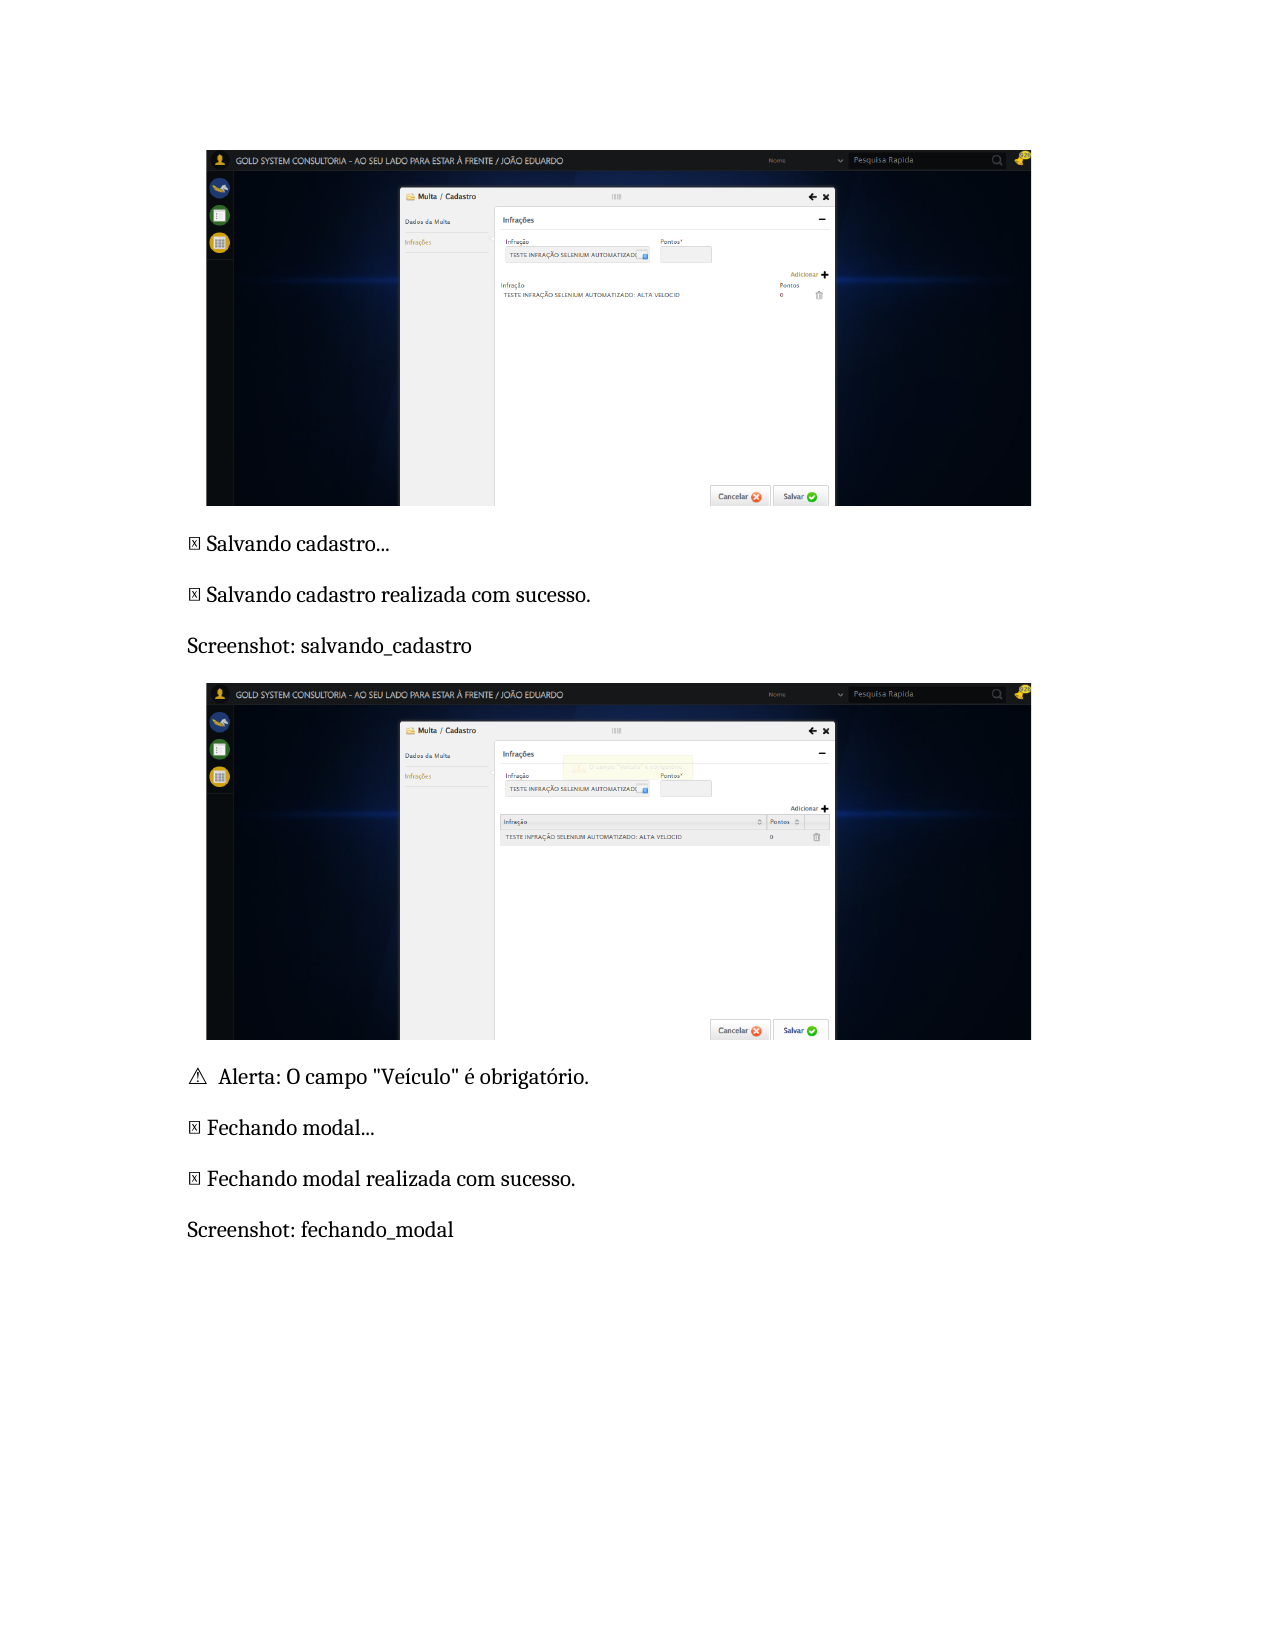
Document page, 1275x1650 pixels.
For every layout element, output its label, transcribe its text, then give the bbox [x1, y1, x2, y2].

text Screenshot: salvando_cadastro [187, 632, 1087, 659]
text 🔄 Salvando cadastro... [187, 530, 1087, 557]
text 🔄 Fechando modal... [187, 1115, 1087, 1141]
picture [206, 150, 1032, 506]
picture [206, 683, 1032, 1040]
text ✅ Fechando modal realizada com sucesso. [187, 1166, 1087, 1192]
text 📢 ⚠️ Alerta: O campo "Veículo" é obrigatório. [187, 1064, 1087, 1090]
text ✅ Salvando cadastro realizada com sucesso. [187, 581, 1087, 608]
text Screenshot: fechando_modal [187, 1217, 1087, 1243]
